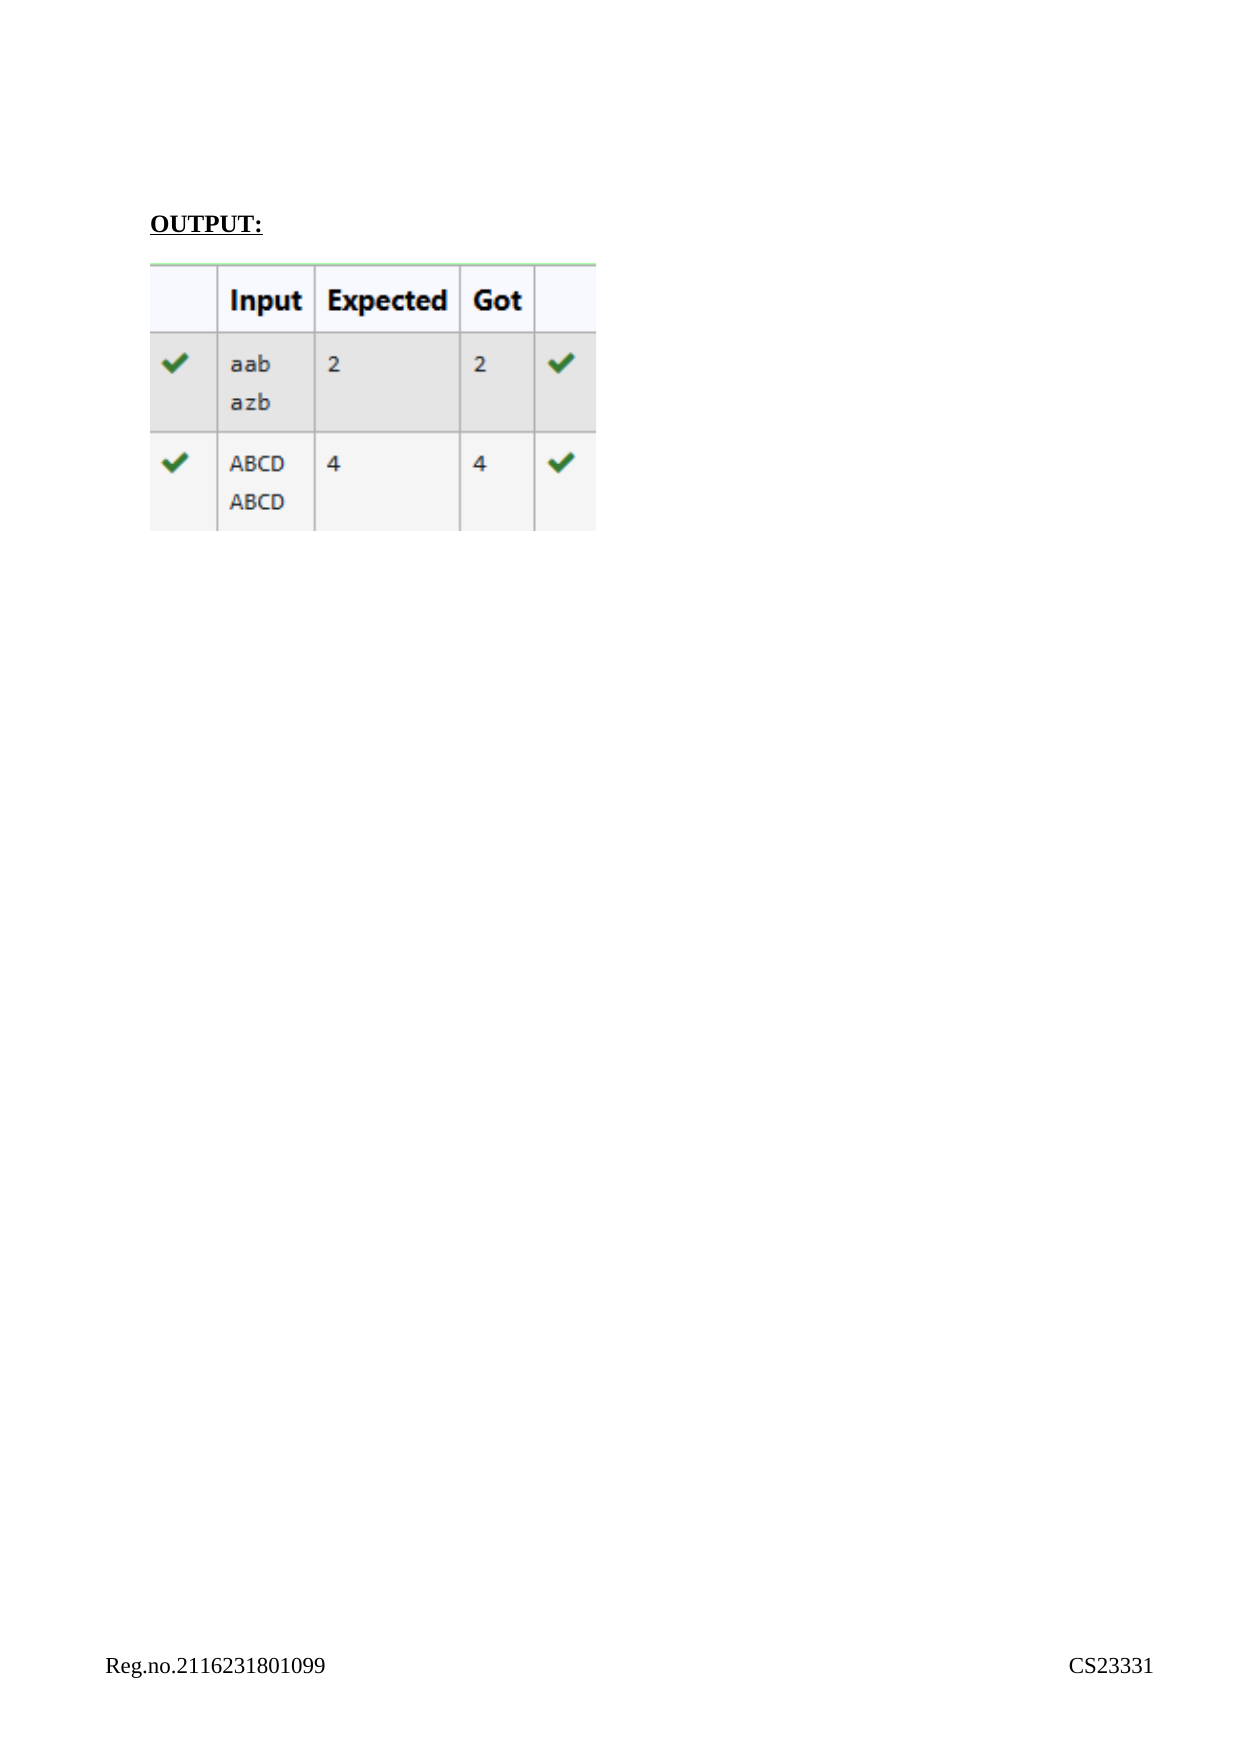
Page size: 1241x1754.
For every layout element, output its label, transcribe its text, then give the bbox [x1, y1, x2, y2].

text OUTPUT: [150, 209, 1155, 237]
picture [150, 263, 597, 531]
